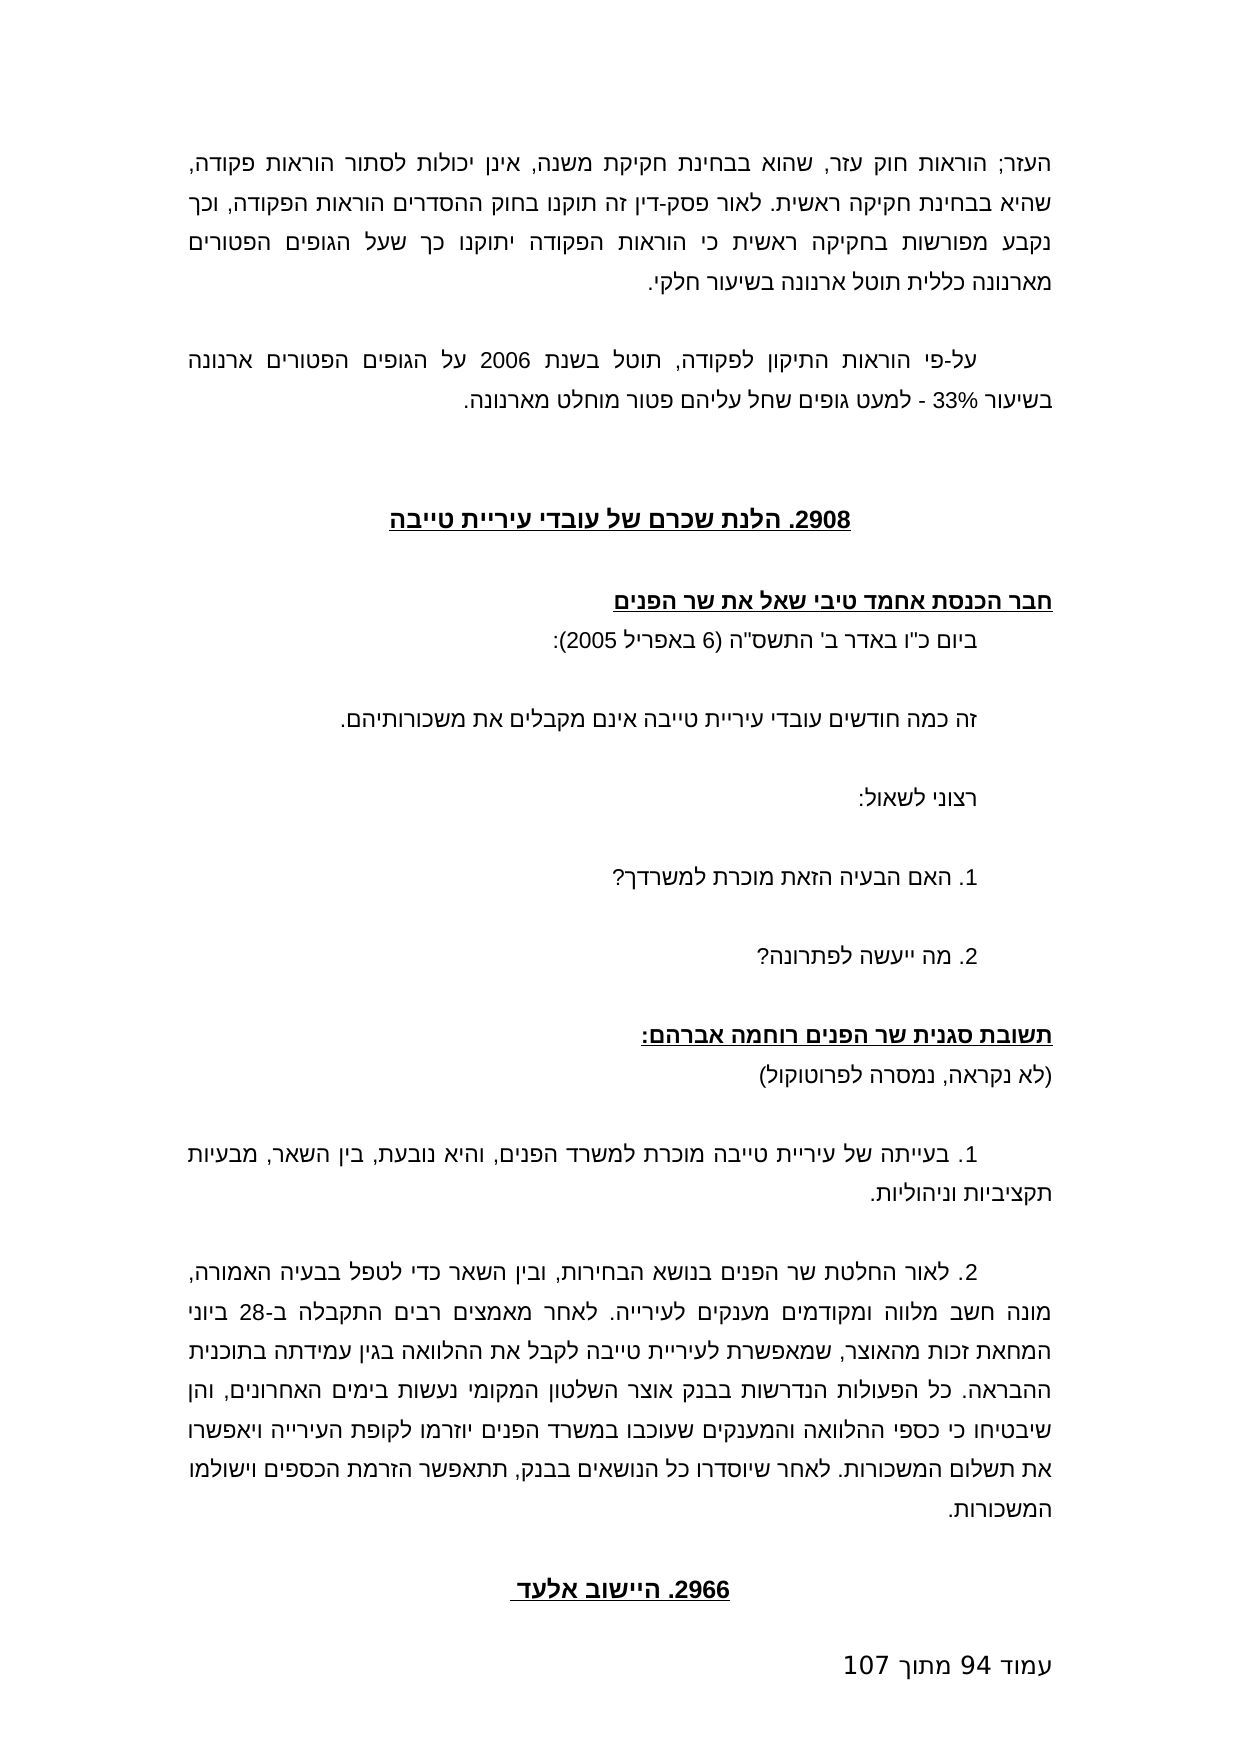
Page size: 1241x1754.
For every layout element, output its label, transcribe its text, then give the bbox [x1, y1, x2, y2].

text (לא נקראה, נמסרה לפרוטוקול) [187, 1062, 1053, 1088]
text 2966. היישוב אלעד [187, 1575, 1053, 1604]
text רצוני לשאול: [187, 785, 1053, 812]
text זה כמה חודשים עובדי עיריית טייבה אינם מקבלים את משכורותיהם. [187, 706, 1053, 733]
text על-פי הוראות התיקון לפקודה, תוטל בשנת 2006 על הגופים הפטורים ארנונה בשיעור 33% - למעט גופים שחל עליהם פטור מוחלט מארנונה. [187, 347, 1053, 413]
text תשובת סגנית שר הפנים רוחמה אברהם: [187, 1022, 1053, 1048]
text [187, 150, 1053, 295]
text חבר הכנסת אחמד טיבי שאל את שר הפנים [187, 588, 1053, 614]
text 1. האם הבעיה הזאת מוכרת למשרדך? [187, 864, 1053, 891]
text 2. מה ייעשה לפתרונה? [187, 943, 1053, 969]
text 2. לאור החלטת שר הפנים בנושא הבחירות, ובין השאר כדי לטפל בבעיה האמורה, מונה חשב מלווה ומקודמים מענקים לעירייה. לאחר מאמצים רבים התקבלה ב-28 ביוני המחאת זכות מהאוצר, שמאפשרת לעיריית טייבה לקבל את ההלוואה בגין עמידתה בתוכנית ההבראה. כל הפעולות הנדרשות בבנק אוצר השלטון המקומי נעשות בימים האחרונים, והן שיבטיחו כי כספי ההלוואה והמענקים שעוכבו במשרד הפנים יוזרמו לקופת העירייה ויאפשרו את תשלום המשכורות. לאחר שיוסדרו כל הנושאים בבנק, תתאפשר הזרמת הכספים וישולמו המשכורות. [187, 1259, 1053, 1522]
text ביום כ"ו באדר ב' התשס"ה (6 באפריל 2005): [187, 627, 1053, 654]
text 1. בעייתה של עיריית טייבה מוכרת למשרד הפנים, והיא נובעת, בין השאר, מבעיות תקציביות וניהוליות. [187, 1141, 1053, 1206]
text 2908. הלנת שכרם של עובדי עיריית טייבה [187, 505, 1053, 534]
